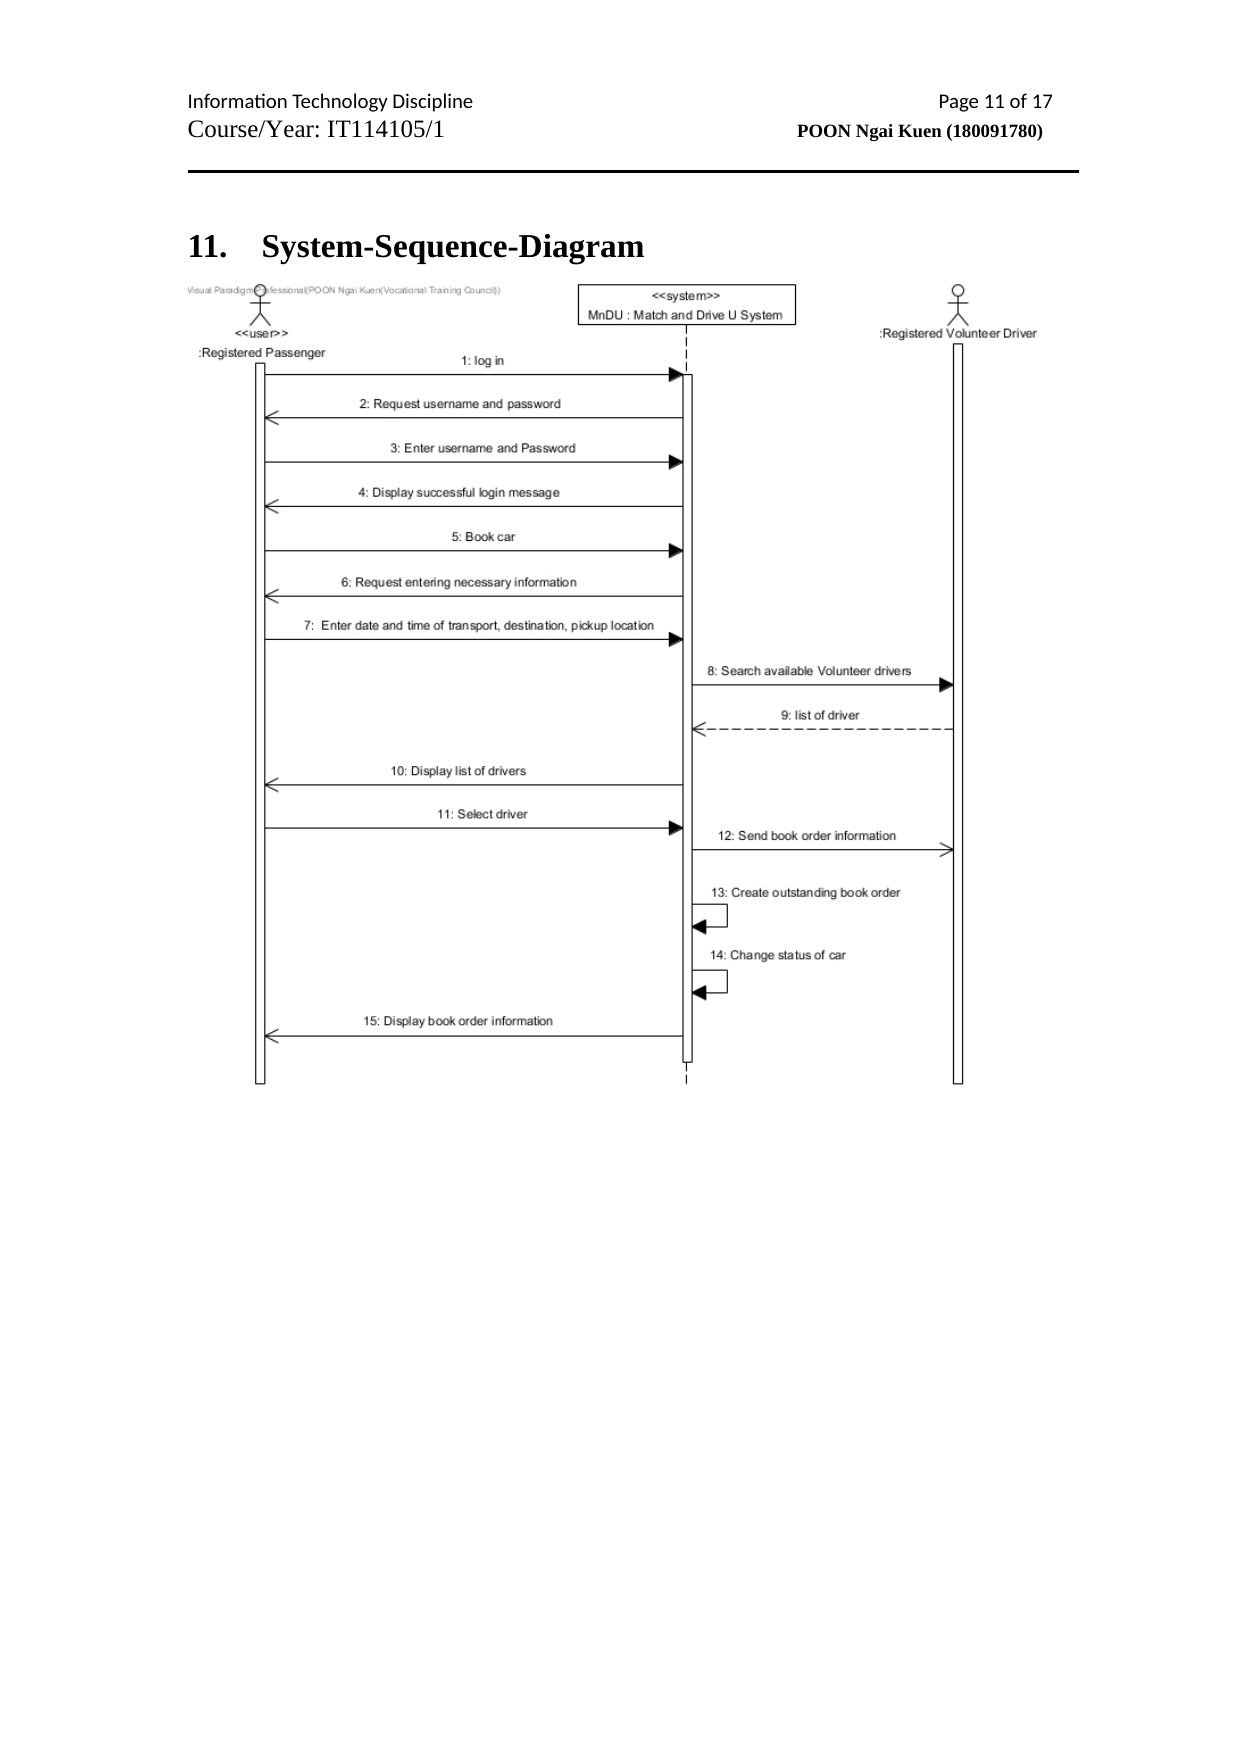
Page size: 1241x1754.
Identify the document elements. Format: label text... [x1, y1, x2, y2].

picture [187, 282, 1053, 1089]
subtitle System-Sequence-Diagram [187, 208, 1053, 282]
